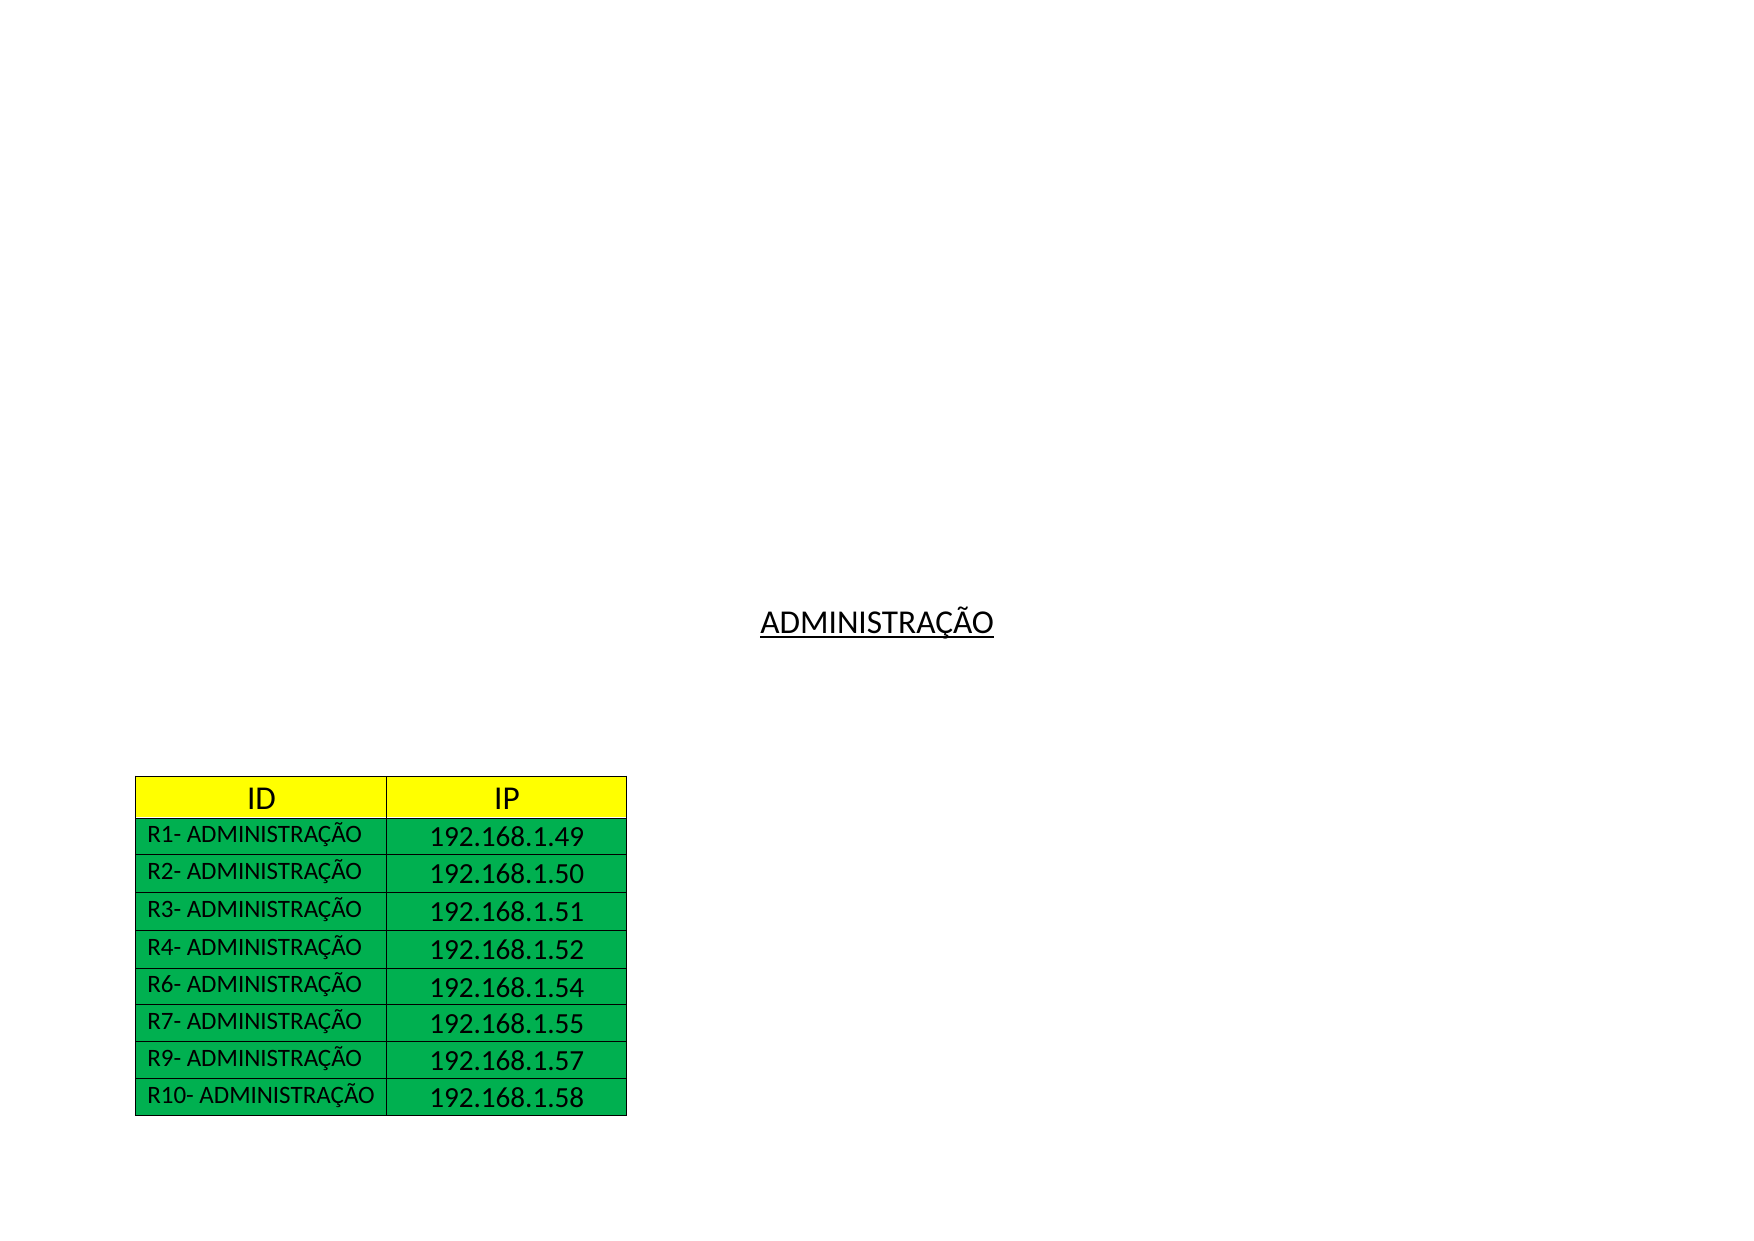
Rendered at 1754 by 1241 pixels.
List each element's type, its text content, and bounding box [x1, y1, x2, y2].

table_cell 192.168.1.54 [387, 969, 626, 1004]
table_cell R6- ADMINISTRAÇÃO [136, 969, 386, 1004]
table_cell 192.168.1.57 [387, 1042, 626, 1078]
table_cell R3- ADMINISTRAÇÃO [136, 893, 386, 930]
table_cell 192.168.1.50 [387, 855, 626, 892]
table_cell 192.168.1.55 [387, 1005, 626, 1041]
table_cell 192.168.1.51 [387, 893, 626, 930]
table_cell R7- ADMINISTRAÇÃO [136, 1005, 386, 1041]
text ADMINISTRAÇÃO [148, 602, 1606, 642]
table_cell 192.168.1.58 [387, 1079, 626, 1115]
table_header IP [387, 777, 626, 817]
table_cell R1- ADMINISTRAÇÃO [136, 819, 386, 854]
table_cell 192.168.1.49 [387, 819, 626, 854]
table_header ID [136, 777, 386, 817]
table_cell R10- ADMINISTRAÇÃO [136, 1079, 386, 1115]
table_cell 192.168.1.52 [387, 931, 626, 968]
table_cell R9- ADMINISTRAÇÃO [136, 1042, 386, 1078]
table_cell R4- ADMINISTRAÇÃO [136, 931, 386, 968]
table_cell R2- ADMINISTRAÇÃO [136, 855, 386, 892]
